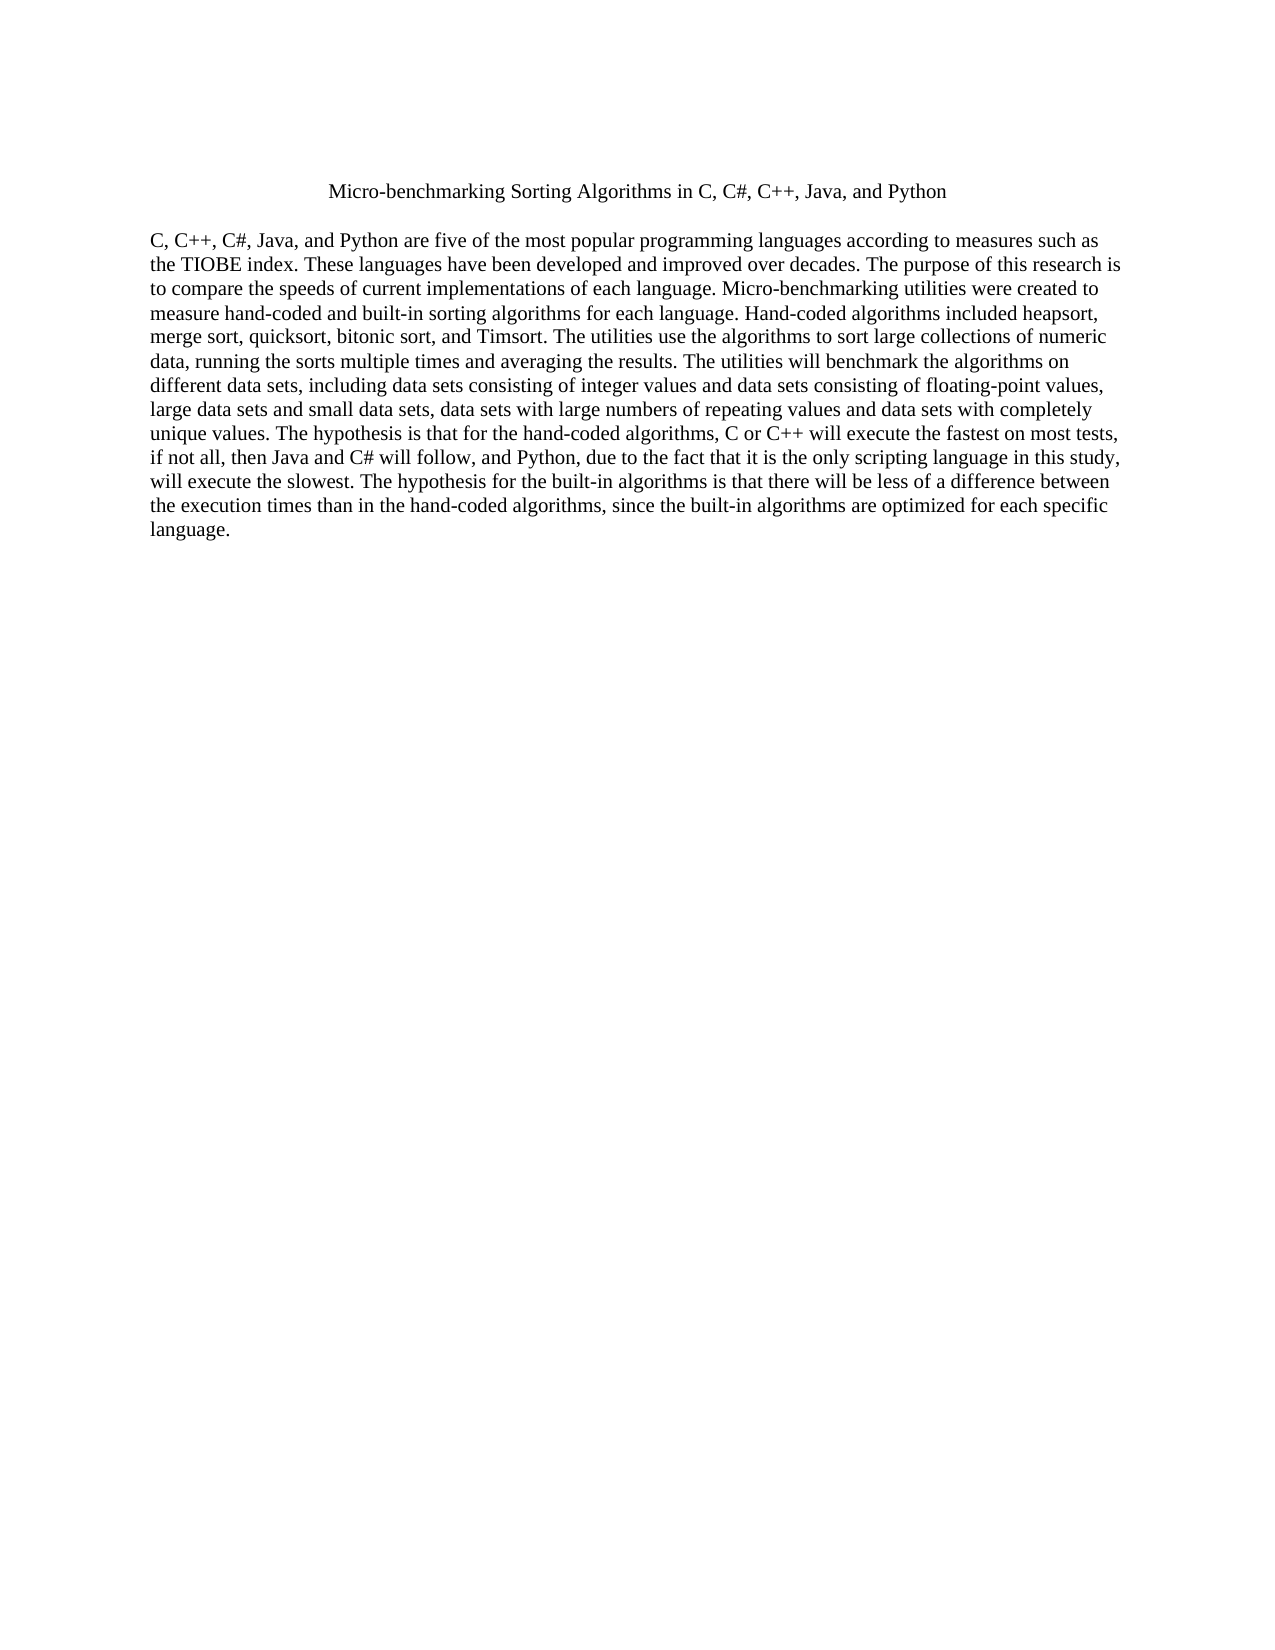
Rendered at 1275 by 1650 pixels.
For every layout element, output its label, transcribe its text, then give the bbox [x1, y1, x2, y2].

text Micro-benchmarking Sorting Algorithms in C, C#, C++, Java, and Python [150, 179, 1125, 203]
text C, C++, C#, Java, and Python are five of the most popular programming languages according to measures such as the TIOBE index. These languages have been developed and improved over decades. The purpose of this research is to compare the speeds of current implementations of each language. Micro-benchmarking utilities were created to measure hand-coded and built-in sorting algorithms for each language. Hand-coded algorithms included heapsort, merge sort, quicksort, bitonic sort, and Timsort. The utilities use the algorithms to sort large collections of numeric data, running the sorts multiple times and averaging the results. The utilities will benchmark the algorithms on different data sets, including data sets consisting of integer values and data sets consisting of floating-point values, large data sets and small data sets, data sets with large numbers of repeating values and data sets with completely unique values. The hypothesis is that for the hand-coded algorithms, C or C++ will execute the fastest on most tests, if not all, then Java and C# will follow, and Python, due to the fact that it is the only scripting language in this study, will execute the slowest. The hypothesis for the built-in algorithms is that there will be less of a difference between the execution times than in the hand-coded algorithms, since the built-in algorithms are optimized for each specific language. [150, 228, 1125, 541]
